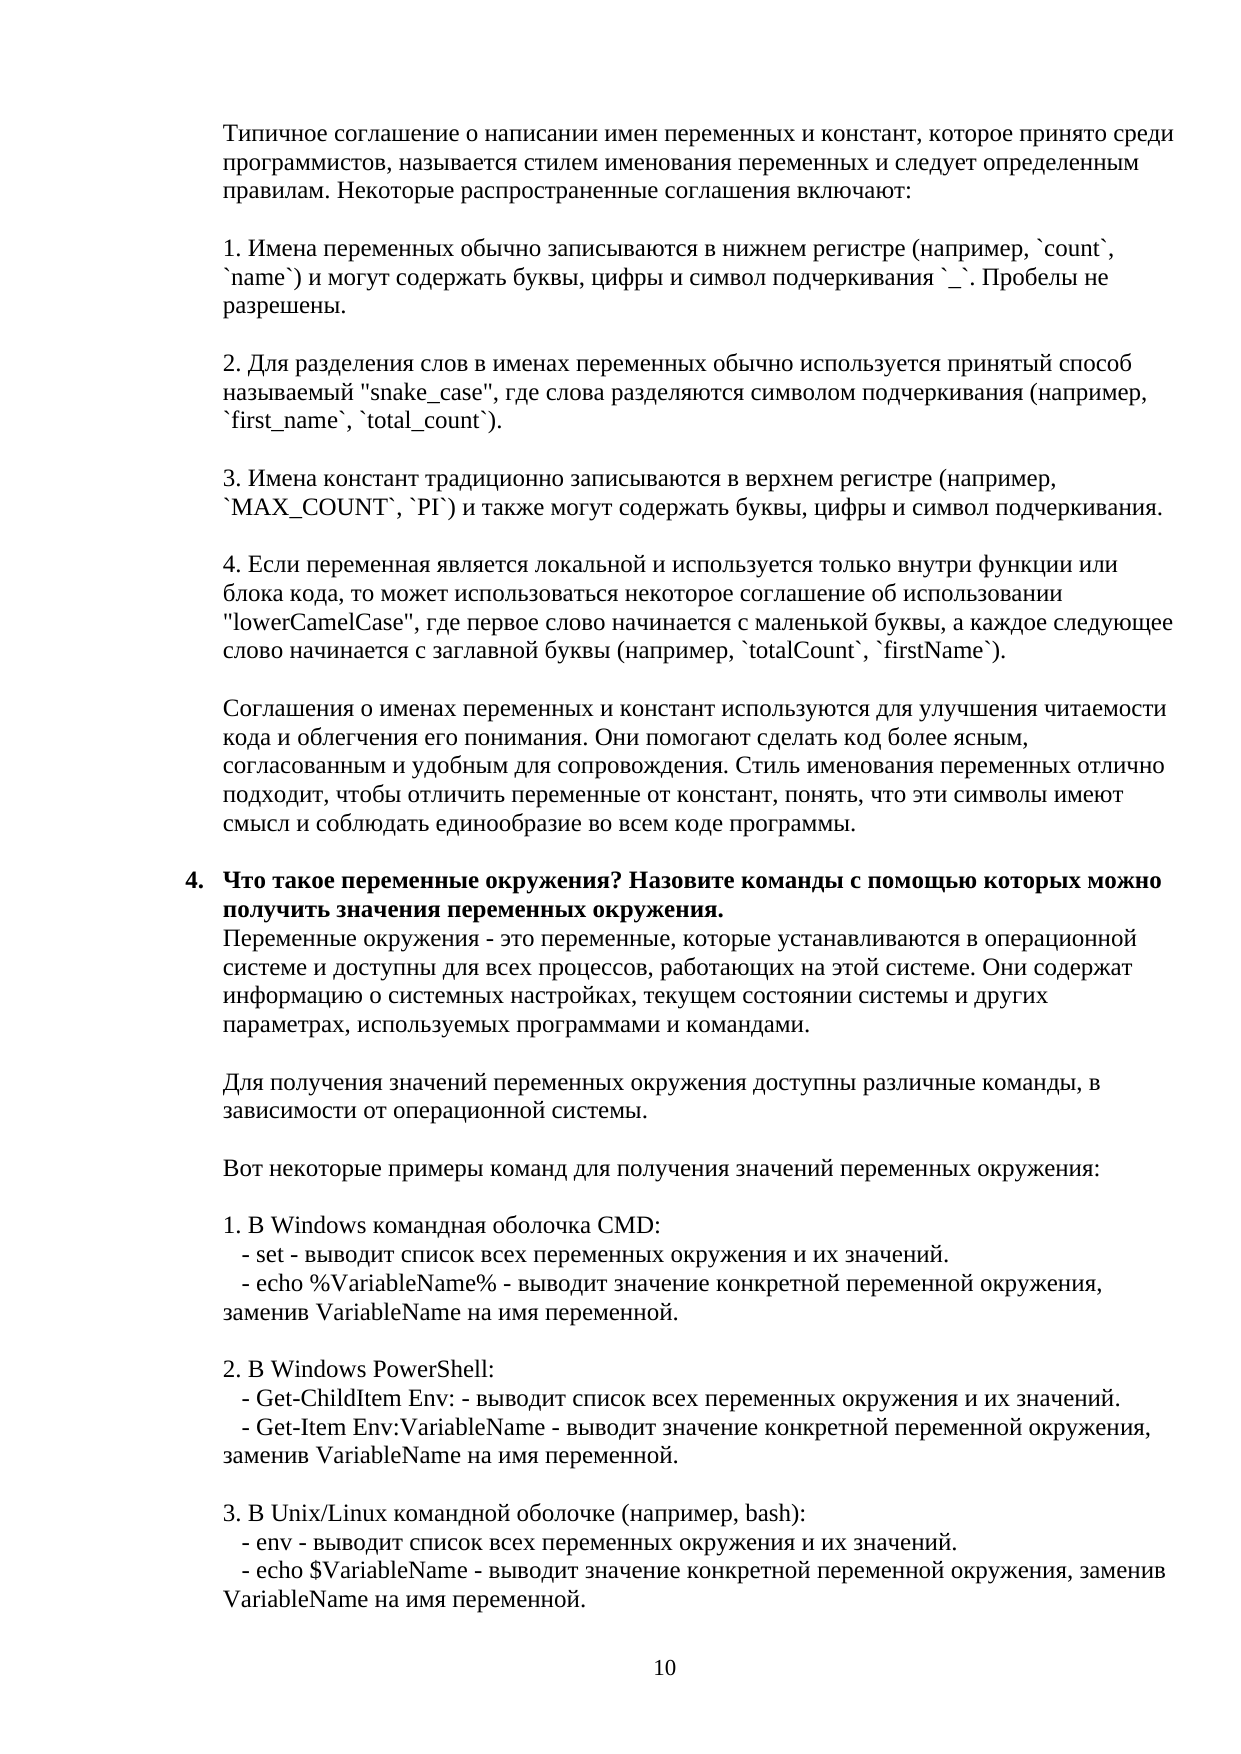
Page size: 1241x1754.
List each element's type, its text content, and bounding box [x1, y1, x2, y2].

list Вот некоторые примеры команд для получения значений переменных окружения: [223, 1153, 1181, 1182]
list 4. Если переменная является локальной и используется только внутри функции или блока кода, то может использоваться некоторое соглашение об использовании "lowerCamelCase", где первое слово начинается с маленькой буквы, а каждое следующее слово начинается с заглавной буквы (например, `totalCount`, `firstName`). [223, 549, 1181, 664]
list 2. В Windows PowerShell: [223, 1354, 1181, 1383]
list 2. Для разделения слов в именах переменных обычно используется принятый способ называемый "snake_case", где слова разделяются символом подчеркивания (например, `first_name`, `total_count`). [223, 348, 1181, 434]
list - env - выводит список всех переменных окружения и их значений. [223, 1527, 1181, 1556]
list Переменные окружения - это переменные, которые устанавливаются в операционной системе и доступны для всех процессов, работающих на этой системе. Они содержат информацию о системных настройках, текущем состоянии системы и других параметрах, используемых программами и командами. [223, 923, 1181, 1038]
list 3. Имена констант традиционно записываются в верхнем регистре (например, `MAX_COUNT`, `PI`) и также могут содержать буквы, цифры и символ подчеркивания. [223, 463, 1181, 521]
list Типичное соглашение о написании имен переменных и констант, которое принято среди программистов, называется стилем именования переменных и следует определенным правилам. Некоторые распространенные соглашения включают: [223, 118, 1181, 204]
list Соглашения о именах переменных и констант используются для улучшения читаемости кода и облегчения его понимания. Они помогают сделать код более ясным, согласованным и удобным для сопровождения. Стиль именования переменных отлично подходит, чтобы отличить переменные от констант, понять, что эти символы имеют смысл и соблюдать единообразие во всем коде программы. [223, 693, 1181, 837]
list - echo %VariableName% - выводит значение конкретной переменной окружения, заменив VariableName на имя переменной. [223, 1268, 1181, 1326]
list - set - выводит список всех переменных окружения и их значений. [223, 1239, 1181, 1268]
list 3. В Unix/Linux командной оболочке (например, bash): [223, 1498, 1181, 1527]
list Для получения значений переменных окружения доступны различные команды, в зависимости от операционной системы. [223, 1067, 1181, 1124]
list 1. В Windows командная оболочка CMD: [223, 1211, 1181, 1239]
list - Get-Item Env:VariableName - выводит значение конкретной переменной окружения, заменив VariableName на имя переменной. [223, 1412, 1181, 1469]
list 1. Имена переменных обычно записываются в нижнем регистре (например, `count`, `name`) и могут содержать буквы, цифры и символ подчеркивания `_`. Пробелы не разрешены. [223, 233, 1181, 319]
list - Get-ChildItem Env: - выводит список всех переменных окружения и их значений. [223, 1383, 1181, 1412]
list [223, 1556, 1181, 1613]
list Что такое переменные окружения? Назовите команды с помощью которых можно получить значения переменных окружения. [185, 866, 1181, 923]
